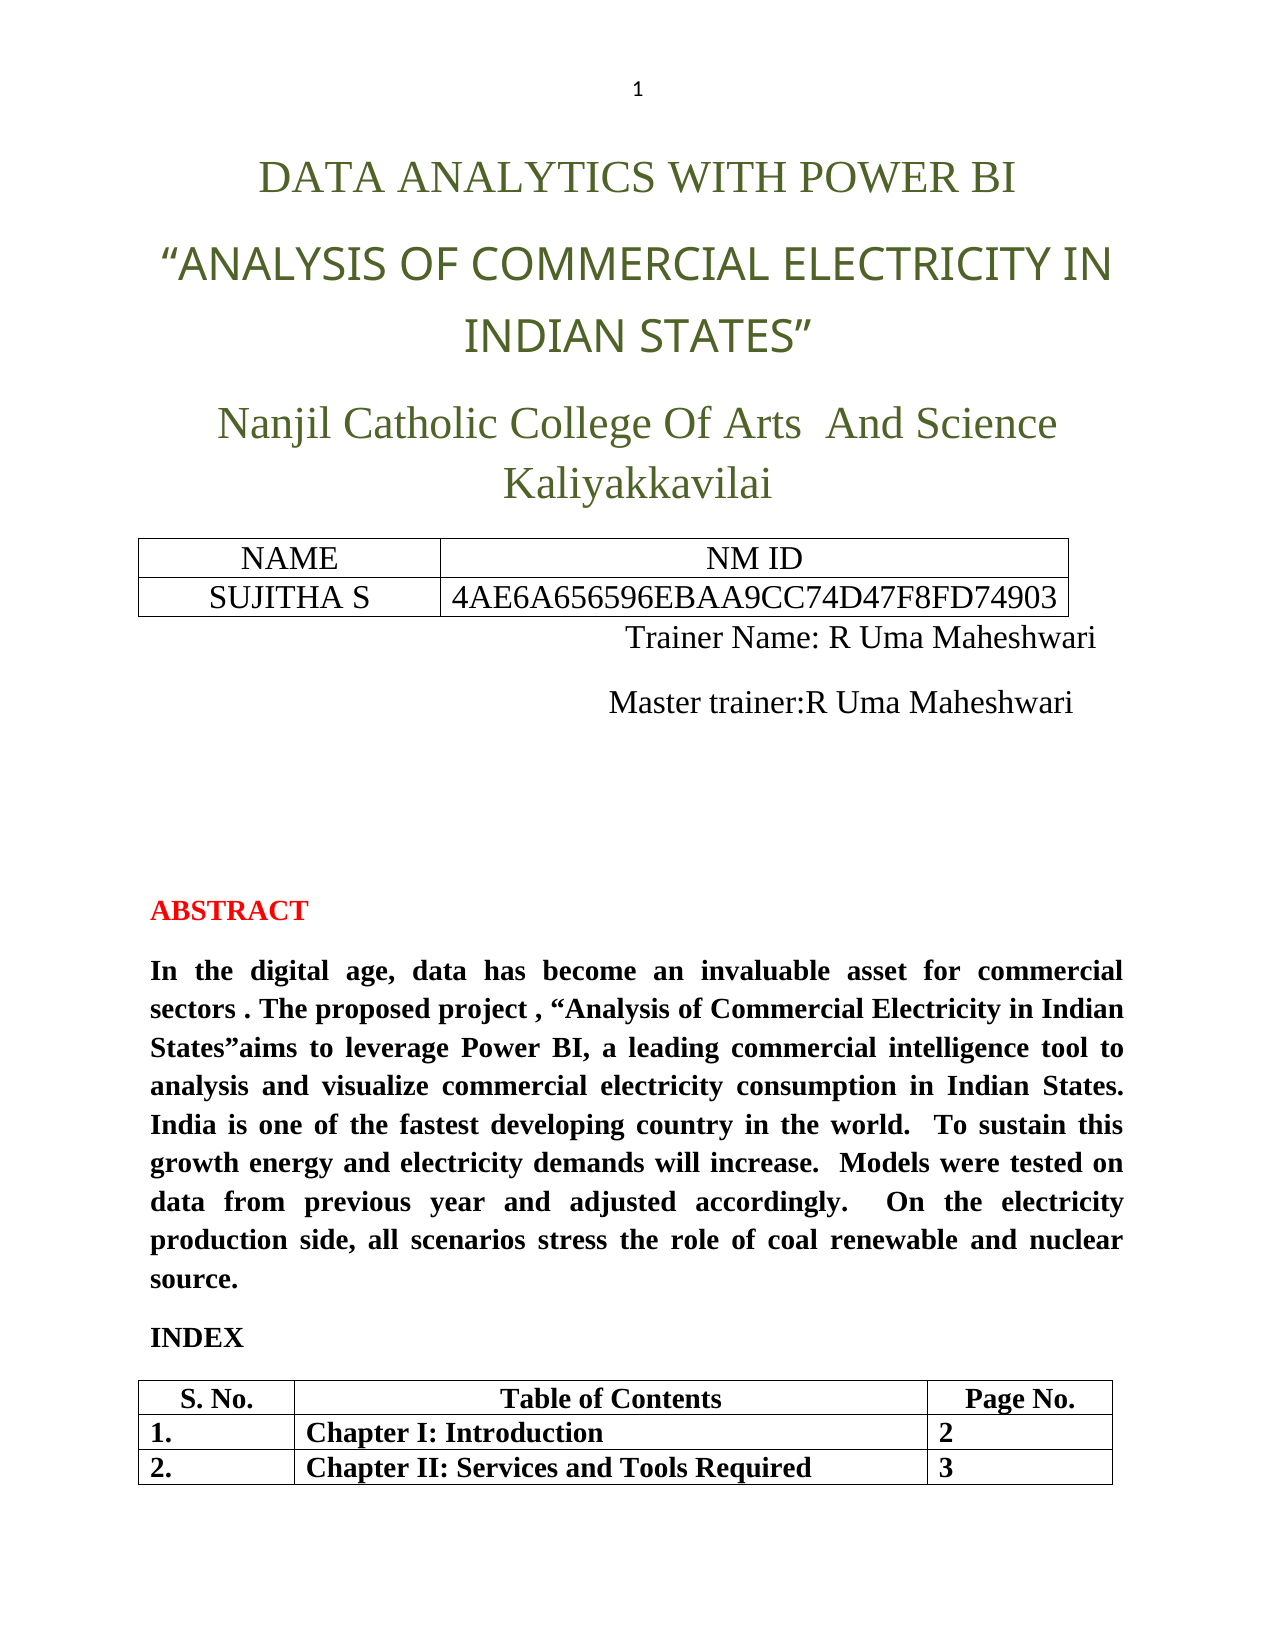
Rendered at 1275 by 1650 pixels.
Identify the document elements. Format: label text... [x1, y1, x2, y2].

text DATA ANALYTICS WITH POWER BI [150, 150, 1125, 203]
table_header Table of Contents [295, 1381, 927, 1414]
table_cell 2 [928, 1415, 1112, 1449]
table_cell 3 [928, 1450, 1112, 1483]
text “ANALYSIS OF COMMERCIAL ELECTRICITY IN INDIAN STATES” [150, 231, 1125, 365]
table_cell 1. [139, 1415, 294, 1449]
text Master trainer:R Uma Maheshwari [150, 682, 1125, 720]
text Nanjil Catholic College Of Arts And Science Kaliyakkavilai [150, 396, 1125, 509]
table_cell Chapter II: Services and Tools Required [295, 1450, 927, 1483]
table_cell Chapter I: Introduction [295, 1415, 927, 1449]
table_header Page No. [928, 1381, 1112, 1414]
text ABSTRACT [150, 893, 1125, 927]
table_header S. No. [139, 1381, 294, 1414]
text In the digital age, data has become an invaluable asset for commercial sectors . The proposed project , “Analysis of Commercial Electricity in Indian States”aims to leverage Power BI, a leading commercial intelligence tool to analysis and visualize commercial electricity consumption in Indian States. India is one of the fastest developing country in the world. To sustain this growth energy and electricity demands will increase. Models were tested on data from previous year and adjusted accordingly. On the electricity production side, all scenarios stress the role of coal renewable and nuclear source. [150, 953, 1125, 1294]
text Trainer Name: R Uma Maheshwari [150, 617, 1125, 656]
table_header NAME [139, 539, 440, 577]
table_cell SUJITHA S [139, 578, 440, 616]
table_cell 2. [139, 1450, 294, 1483]
text INDEX [150, 1320, 1125, 1354]
table_cell 4AE6A656596EBAA9CC74D47F8FD74903 [441, 578, 1068, 616]
table_header NM ID [441, 539, 1068, 577]
